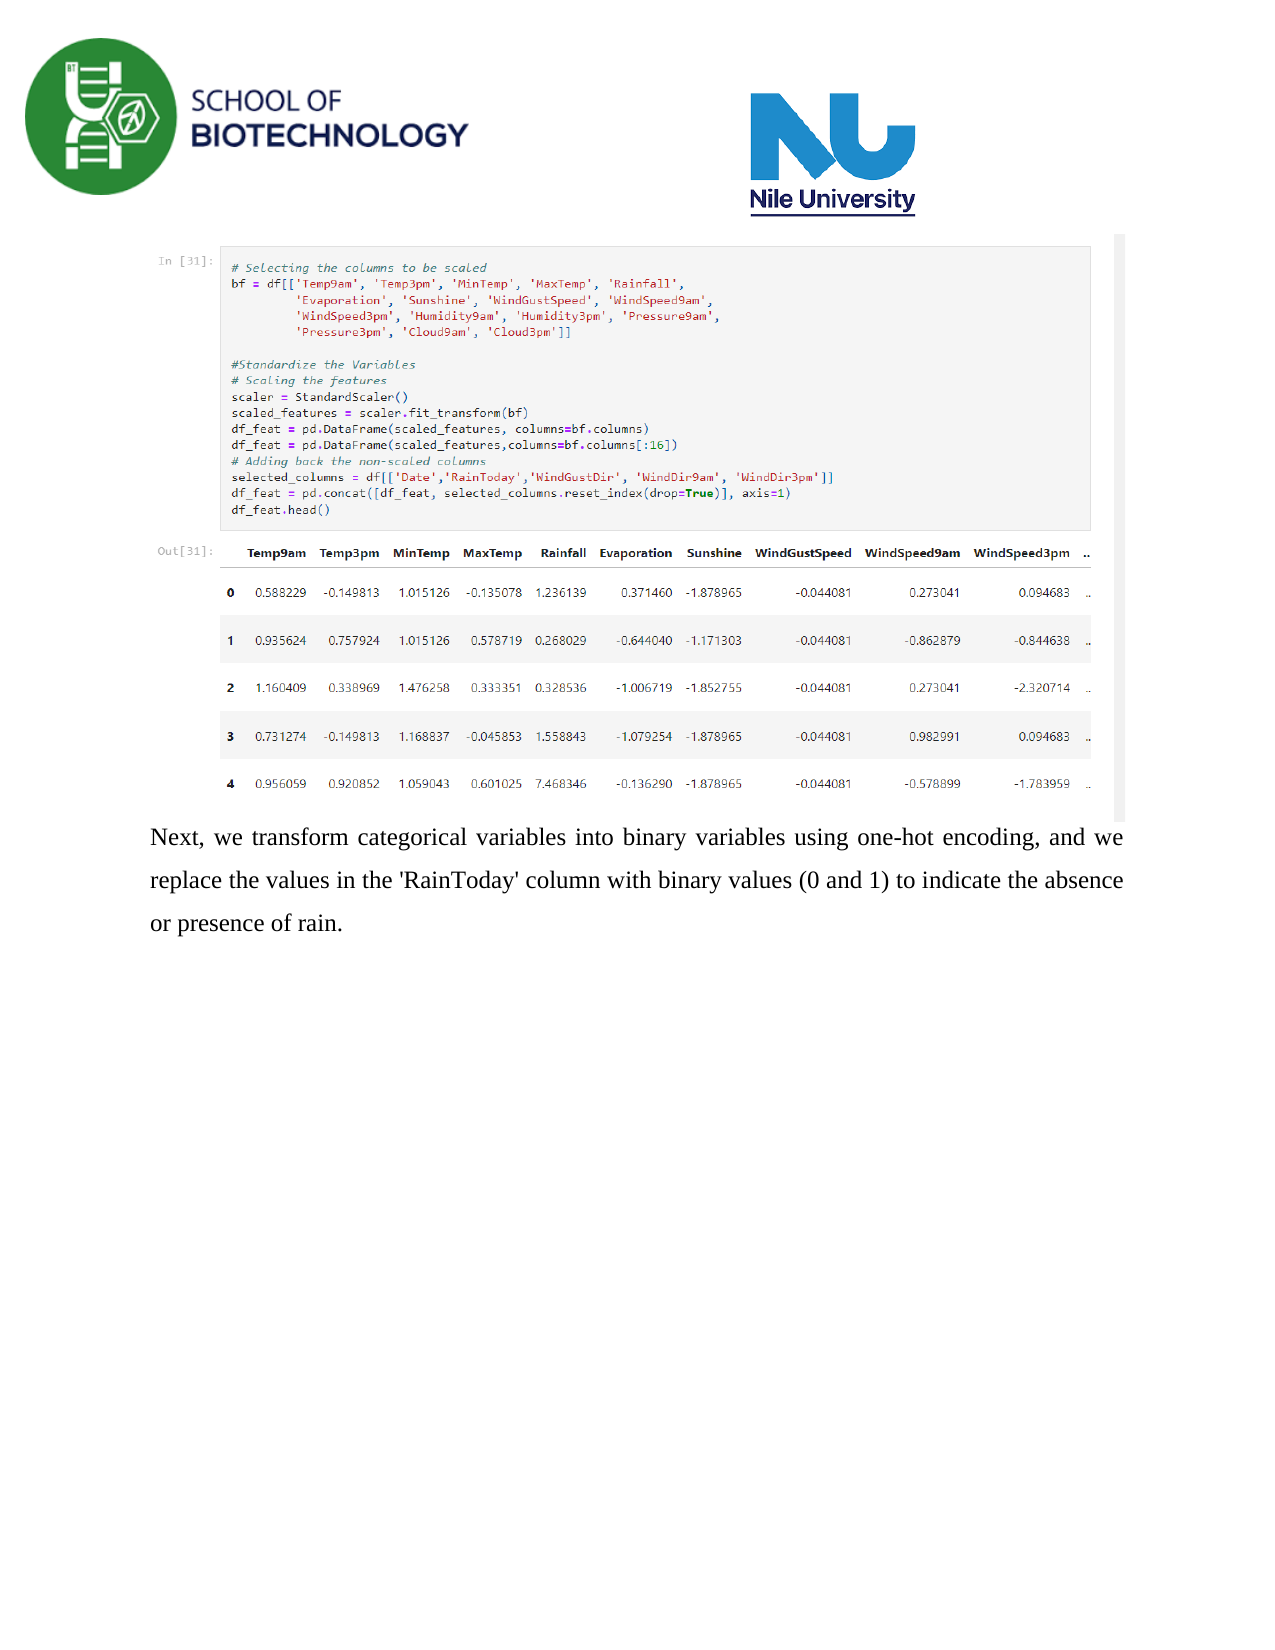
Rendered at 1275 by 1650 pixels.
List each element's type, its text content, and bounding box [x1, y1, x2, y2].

text Next, we transform categorical variables into binary variables using one-hot encoding, and we replace the values in the 'RainToday' column with binary values (0 and 1) to indicate the absence or presence of rain. [150, 822, 1125, 937]
picture [25, 38, 469, 195]
picture [150, 75, 1125, 822]
